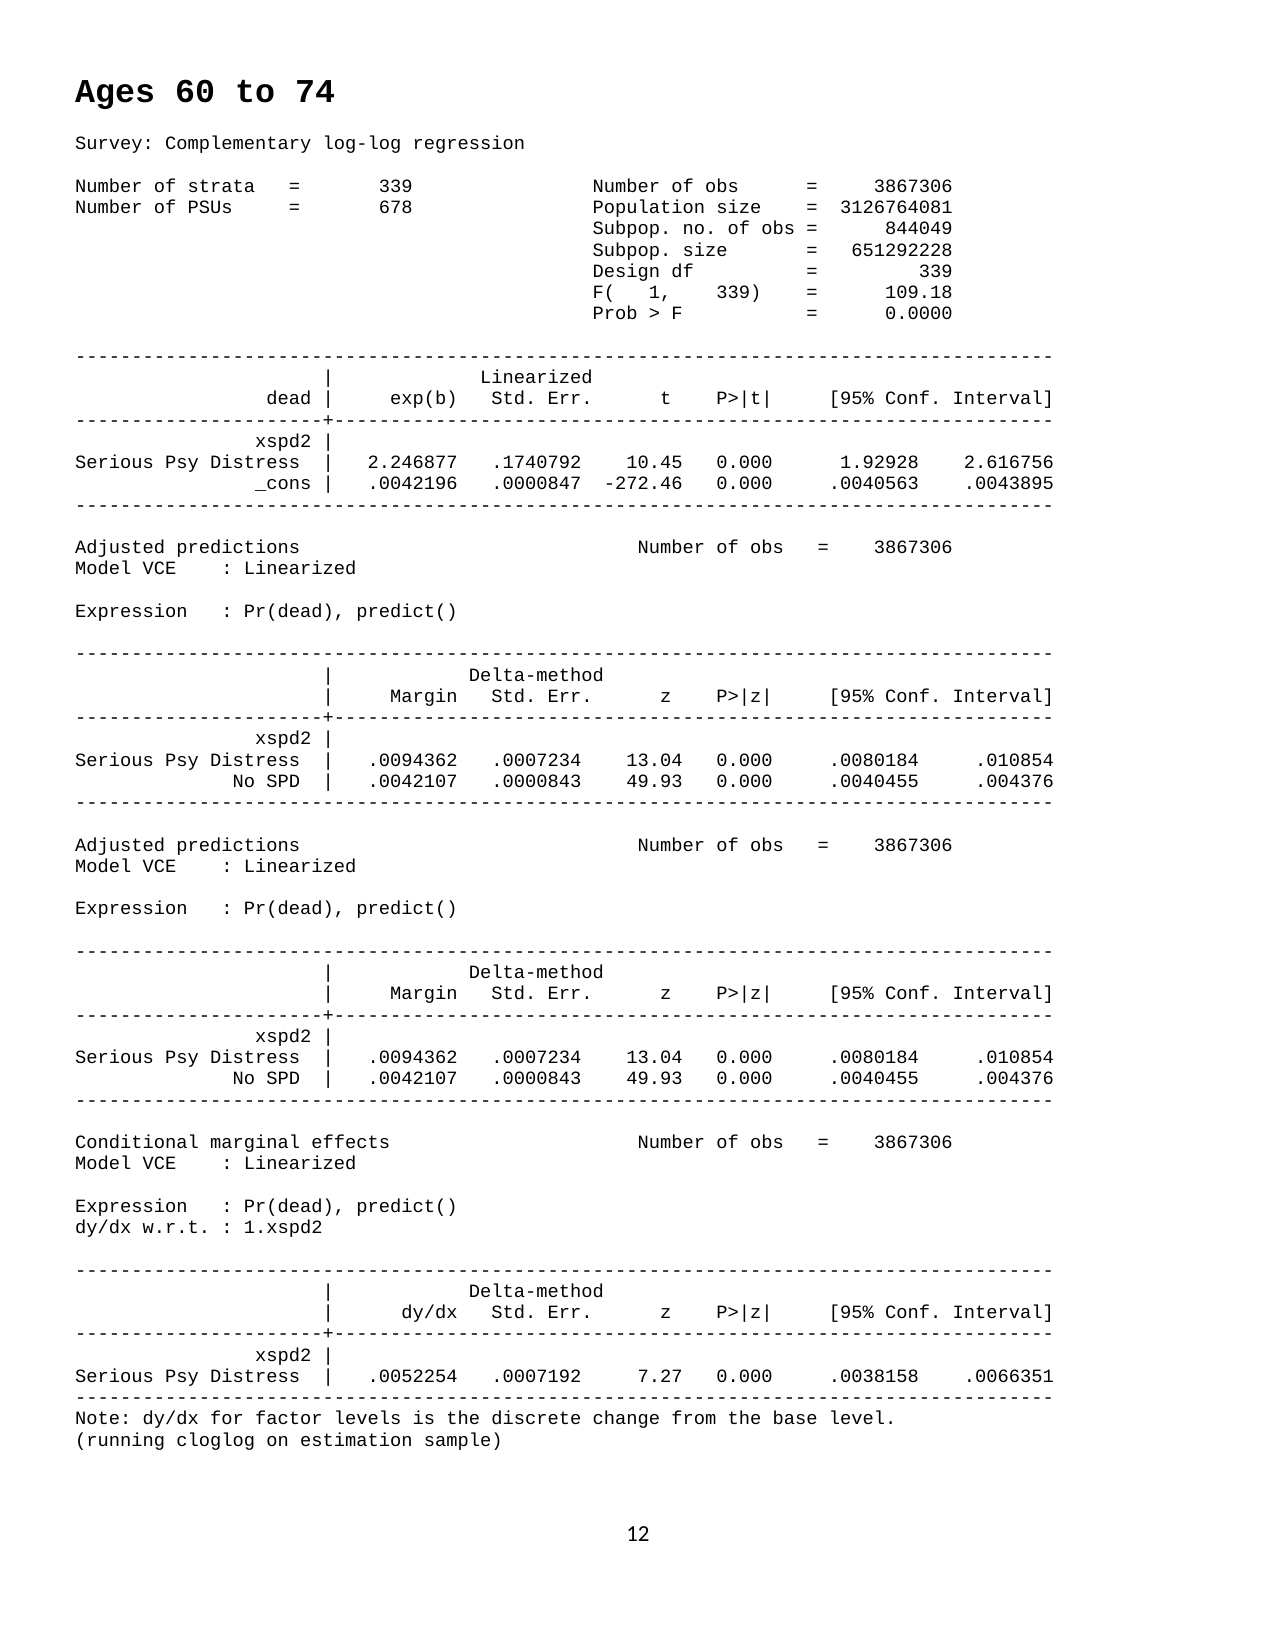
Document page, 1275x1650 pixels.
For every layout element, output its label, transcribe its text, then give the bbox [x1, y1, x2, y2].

text ----------------------+---------------------------------------------------------------- [75, 410, 1200, 432]
text F( 1, 339) = 109.18 [75, 283, 1200, 304]
text | Margin Std. Err. z P>|z| [95% Conf. Interval] [75, 984, 1200, 1005]
text xspd2 | [75, 432, 1200, 453]
text Number of PSUs = 678 Population size = 3126764081 [75, 198, 1200, 219]
text dy/dx w.r.t. : 1.xspd2 [75, 1218, 1200, 1239]
text Model VCE : Linearized [75, 559, 1200, 580]
text Serious Psy Distress | .0094362 .0007234 13.04 0.000 .0080184 .010854 [75, 1048, 1200, 1069]
text --------------------------------------------------------------------------------------- [75, 347, 1200, 368]
text Adjusted predictions Number of obs = 3867306 [75, 835, 1200, 857]
text --------------------------------------------------------------------------------------- [75, 1388, 1200, 1409]
text --------------------------------------------------------------------------------------- [75, 1260, 1200, 1282]
text | Linearized [75, 368, 1200, 389]
text (running cloglog on estimation sample) [75, 1430, 1200, 1452]
text ----------------------+---------------------------------------------------------------- [75, 708, 1200, 729]
text | dy/dx Std. Err. z P>|z| [95% Conf. Interval] [75, 1303, 1200, 1324]
text Design df = 339 [75, 262, 1200, 283]
text Adjusted predictions Number of obs = 3867306 [75, 538, 1200, 559]
text | Delta-method [75, 665, 1200, 687]
text | Delta-method [75, 1282, 1200, 1303]
text Expression : Pr(dead), predict() [75, 899, 1200, 920]
text Expression : Pr(dead), predict() [75, 1197, 1200, 1218]
text --------------------------------------------------------------------------------------- [75, 495, 1200, 517]
text | Delta-method [75, 963, 1200, 984]
text Note: dy/dx for factor levels is the discrete change from the base level. [75, 1409, 1200, 1430]
text Subpop. size = 651292228 [75, 240, 1200, 262]
text Model VCE : Linearized [75, 857, 1200, 878]
text --------------------------------------------------------------------------------------- [75, 942, 1200, 963]
text Serious Psy Distress | .0094362 .0007234 13.04 0.000 .0080184 .010854 [75, 750, 1200, 772]
text xspd2 | [75, 1027, 1200, 1048]
text No SPD | .0042107 .0000843 49.93 0.000 .0040455 .004376 [75, 772, 1200, 793]
text Number of strata = 339 Number of obs = 3867306 [75, 177, 1200, 198]
text Expression : Pr(dead), predict() [75, 602, 1200, 623]
text --------------------------------------------------------------------------------------- [75, 793, 1200, 814]
text ----------------------+---------------------------------------------------------------- [75, 1324, 1200, 1345]
text Conditional marginal effects Number of obs = 3867306 [75, 1133, 1200, 1154]
text ----------------------+---------------------------------------------------------------- [75, 1005, 1200, 1027]
text Prob > F = 0.0000 [75, 304, 1200, 325]
text --------------------------------------------------------------------------------------- [75, 1090, 1200, 1112]
text Model VCE : Linearized [75, 1154, 1200, 1175]
text Serious Psy Distress | 2.246877 .1740792 10.45 0.000 1.92928 2.616756 [75, 453, 1200, 474]
text No SPD | .0042107 .0000843 49.93 0.000 .0040455 .004376 [75, 1069, 1200, 1090]
text Survey: Complementary log-log regression [75, 134, 1200, 155]
text xspd2 | [75, 1345, 1200, 1367]
text Ages 60 to 74 [75, 75, 1200, 113]
text --------------------------------------------------------------------------------------- [75, 644, 1200, 665]
text _cons | .0042196 .0000847 -272.46 0.000 .0040563 .0043895 [75, 474, 1200, 495]
text dead | exp(b) Std. Err. t P>|t| [95% Conf. Interval] [75, 389, 1200, 410]
text xspd2 | [75, 729, 1200, 750]
text Serious Psy Distress | .0052254 .0007192 7.27 0.000 .0038158 .0066351 [75, 1367, 1200, 1388]
text | Margin Std. Err. z P>|z| [95% Conf. Interval] [75, 687, 1200, 708]
text Subpop. no. of obs = 844049 [75, 219, 1200, 240]
